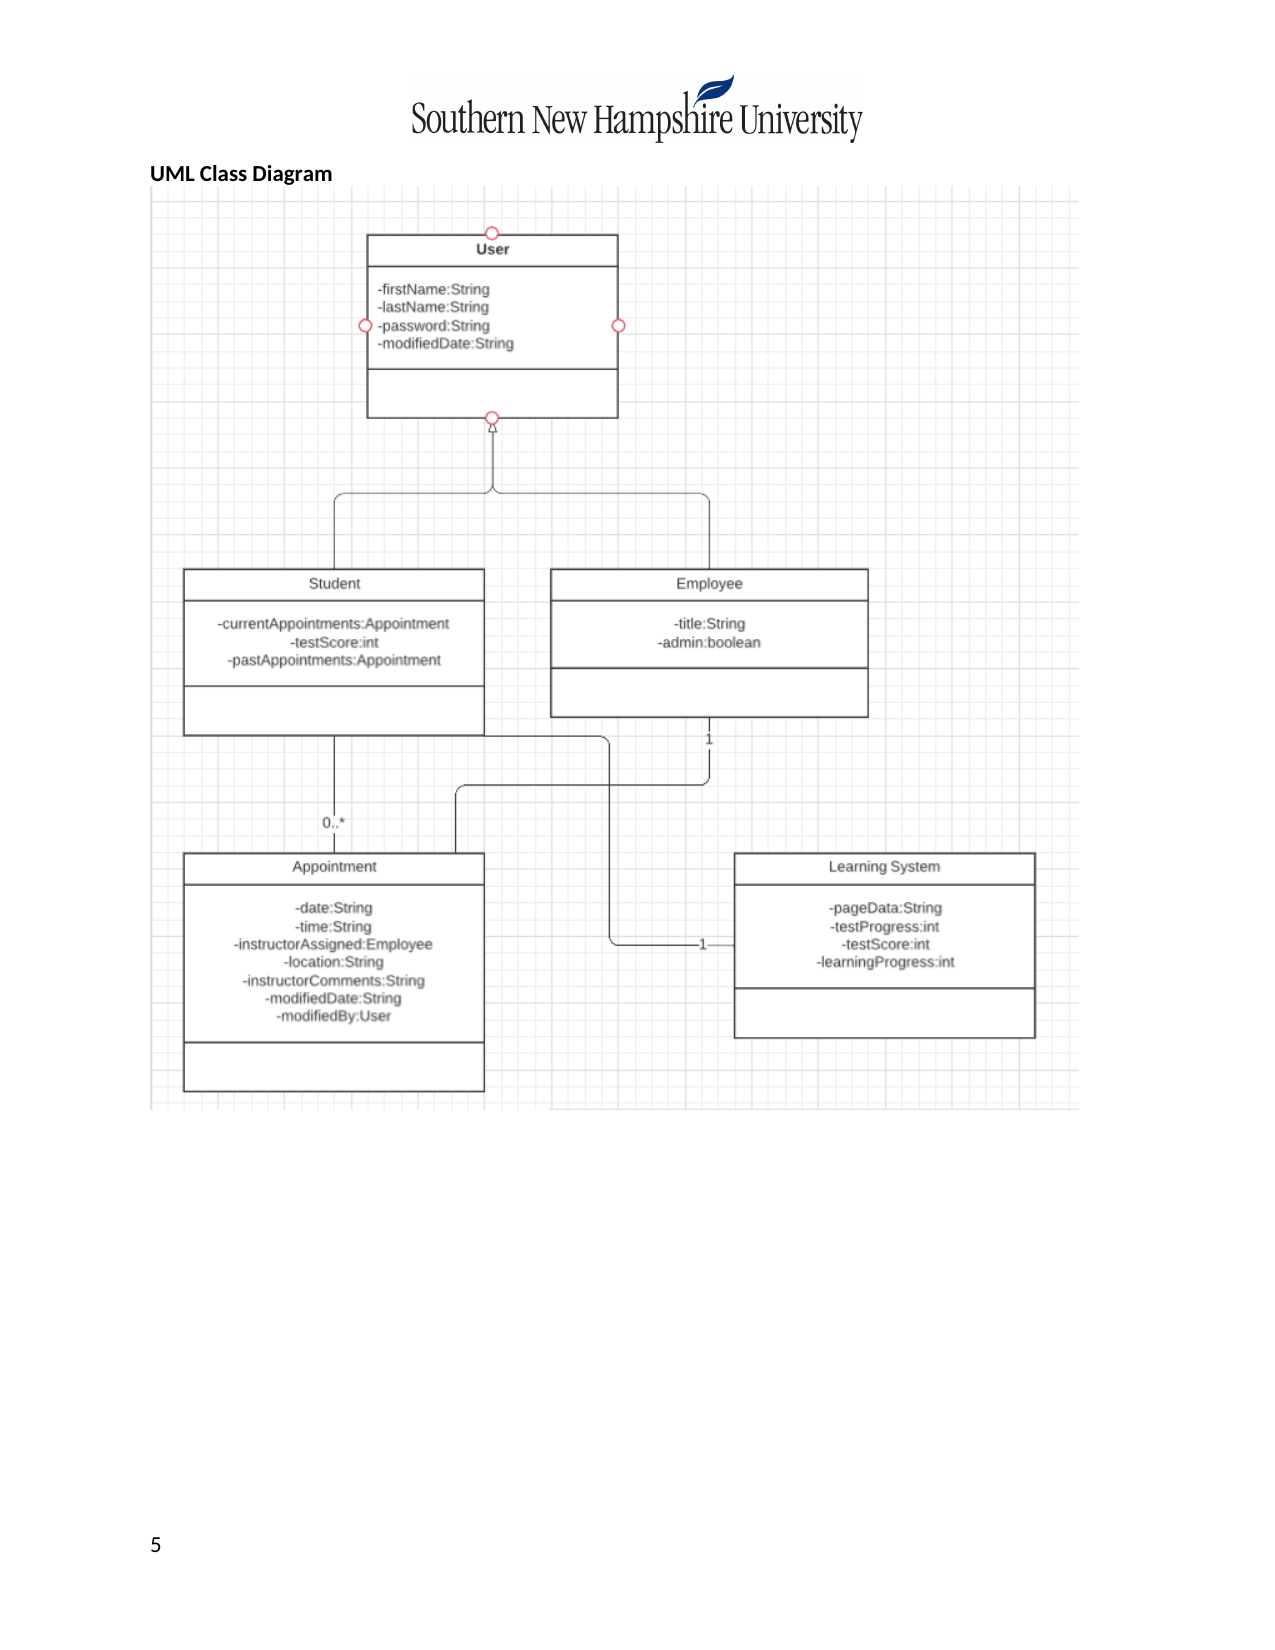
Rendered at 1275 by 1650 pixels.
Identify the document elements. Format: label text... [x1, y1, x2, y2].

subtitle UML Class Diagram [150, 159, 1125, 187]
picture [412, 75, 863, 143]
picture [150, 186, 1079, 1110]
